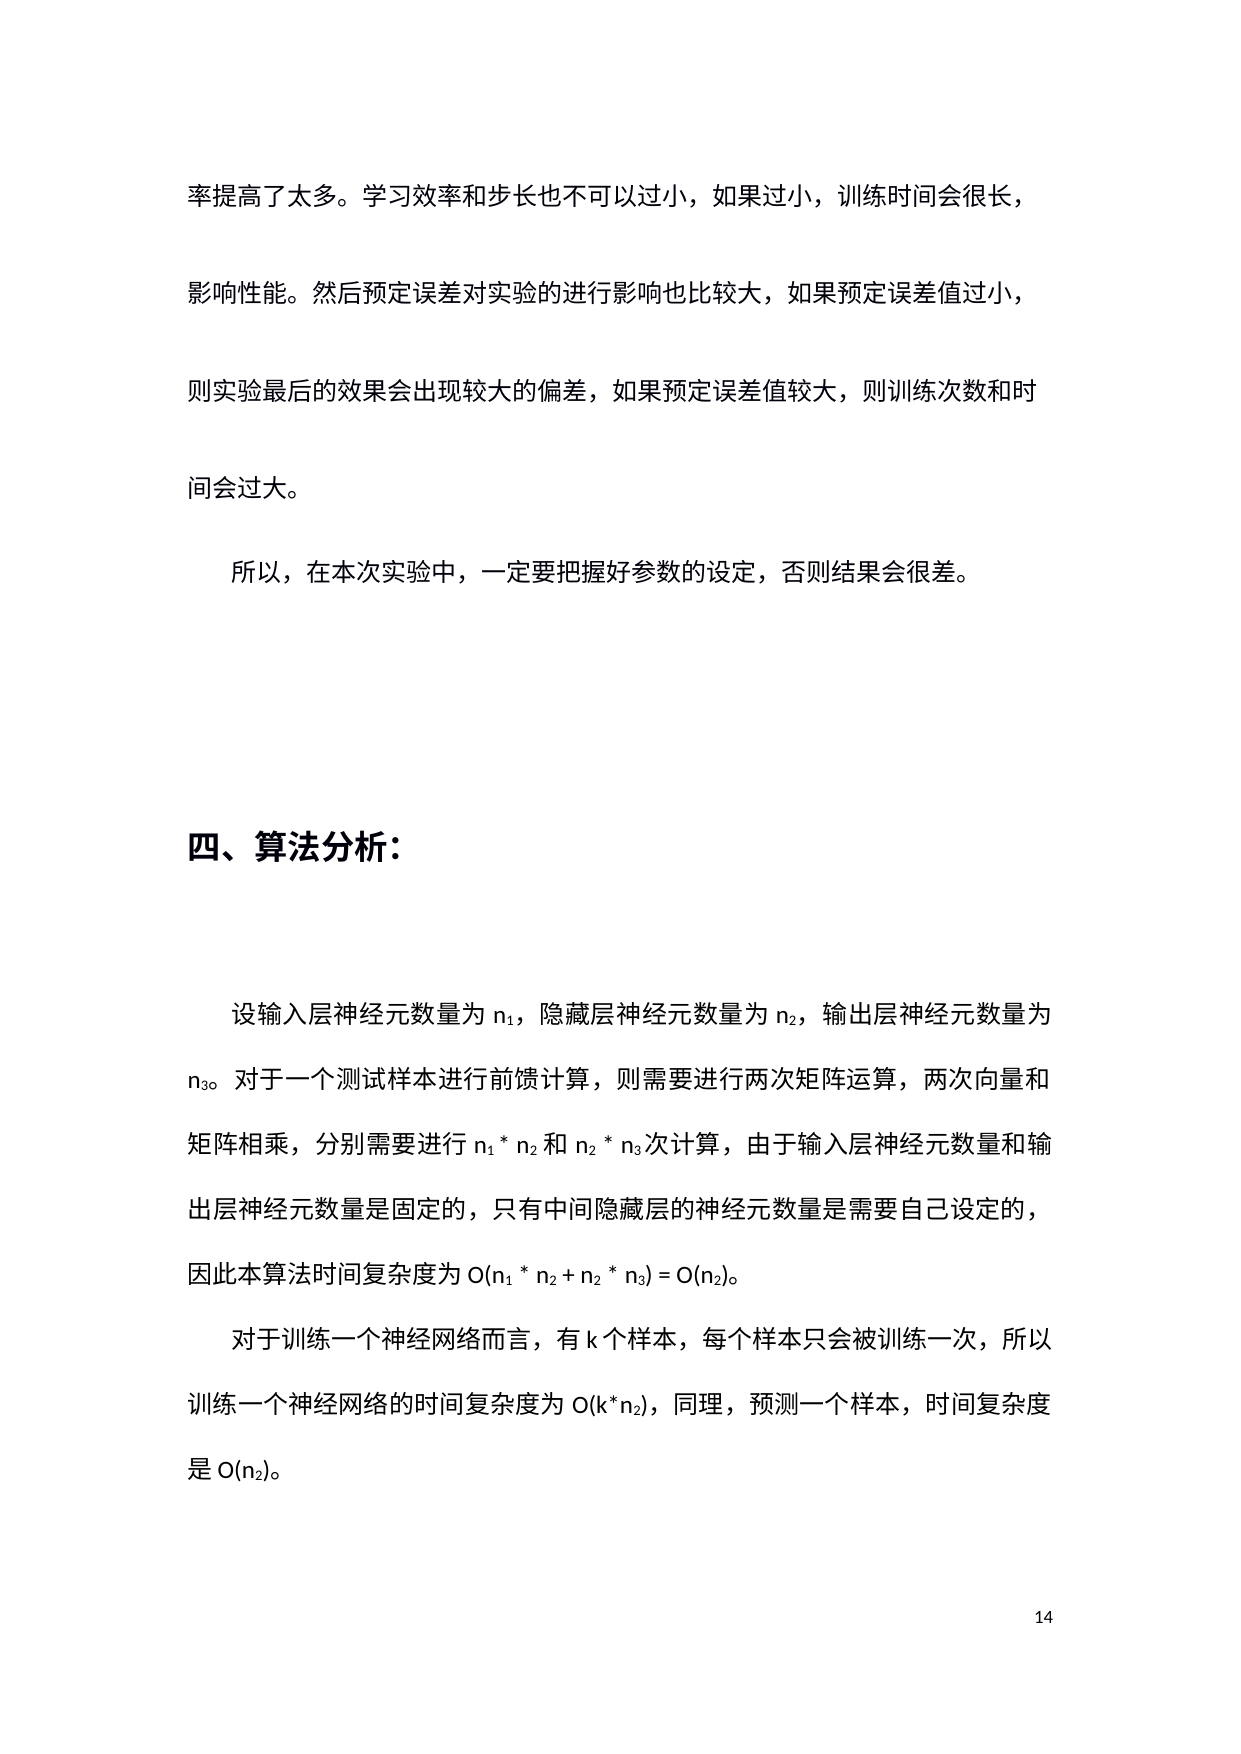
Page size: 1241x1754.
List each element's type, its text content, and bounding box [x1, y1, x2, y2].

text 对于训练一个神经网络而言，有k个样本，每个样本只会被训练一次，所以训练一个神经网络的时间复杂度为O(k*n2)，同理，预测一个样本，时间复杂度是O(n2)。 [187, 1305, 1053, 1500]
text 设输入层神经元数量为n1，隐藏层神经元数量为n2，输出层神经元数量为n3。对于一个测试样本进行前馈计算，则需要进行两次矩阵运算，两次向量和矩阵相乘，分别需要进行n1 * n2 和 n2 * n3次计算，由于输入层神经元数量和输出层神经元数量是固定的，只有中间隐藏层的神经元数量是需要自己设定的，因此本算法时间复杂度为O(n1 * n2 + n2 * n3) = O(n2)。 [187, 980, 1053, 1305]
subtitle 四、算法分析： [187, 656, 1053, 878]
text 所以，在本次实验中，一定要把握好参数的设定，否则结果会很差。 [187, 538, 1053, 603]
